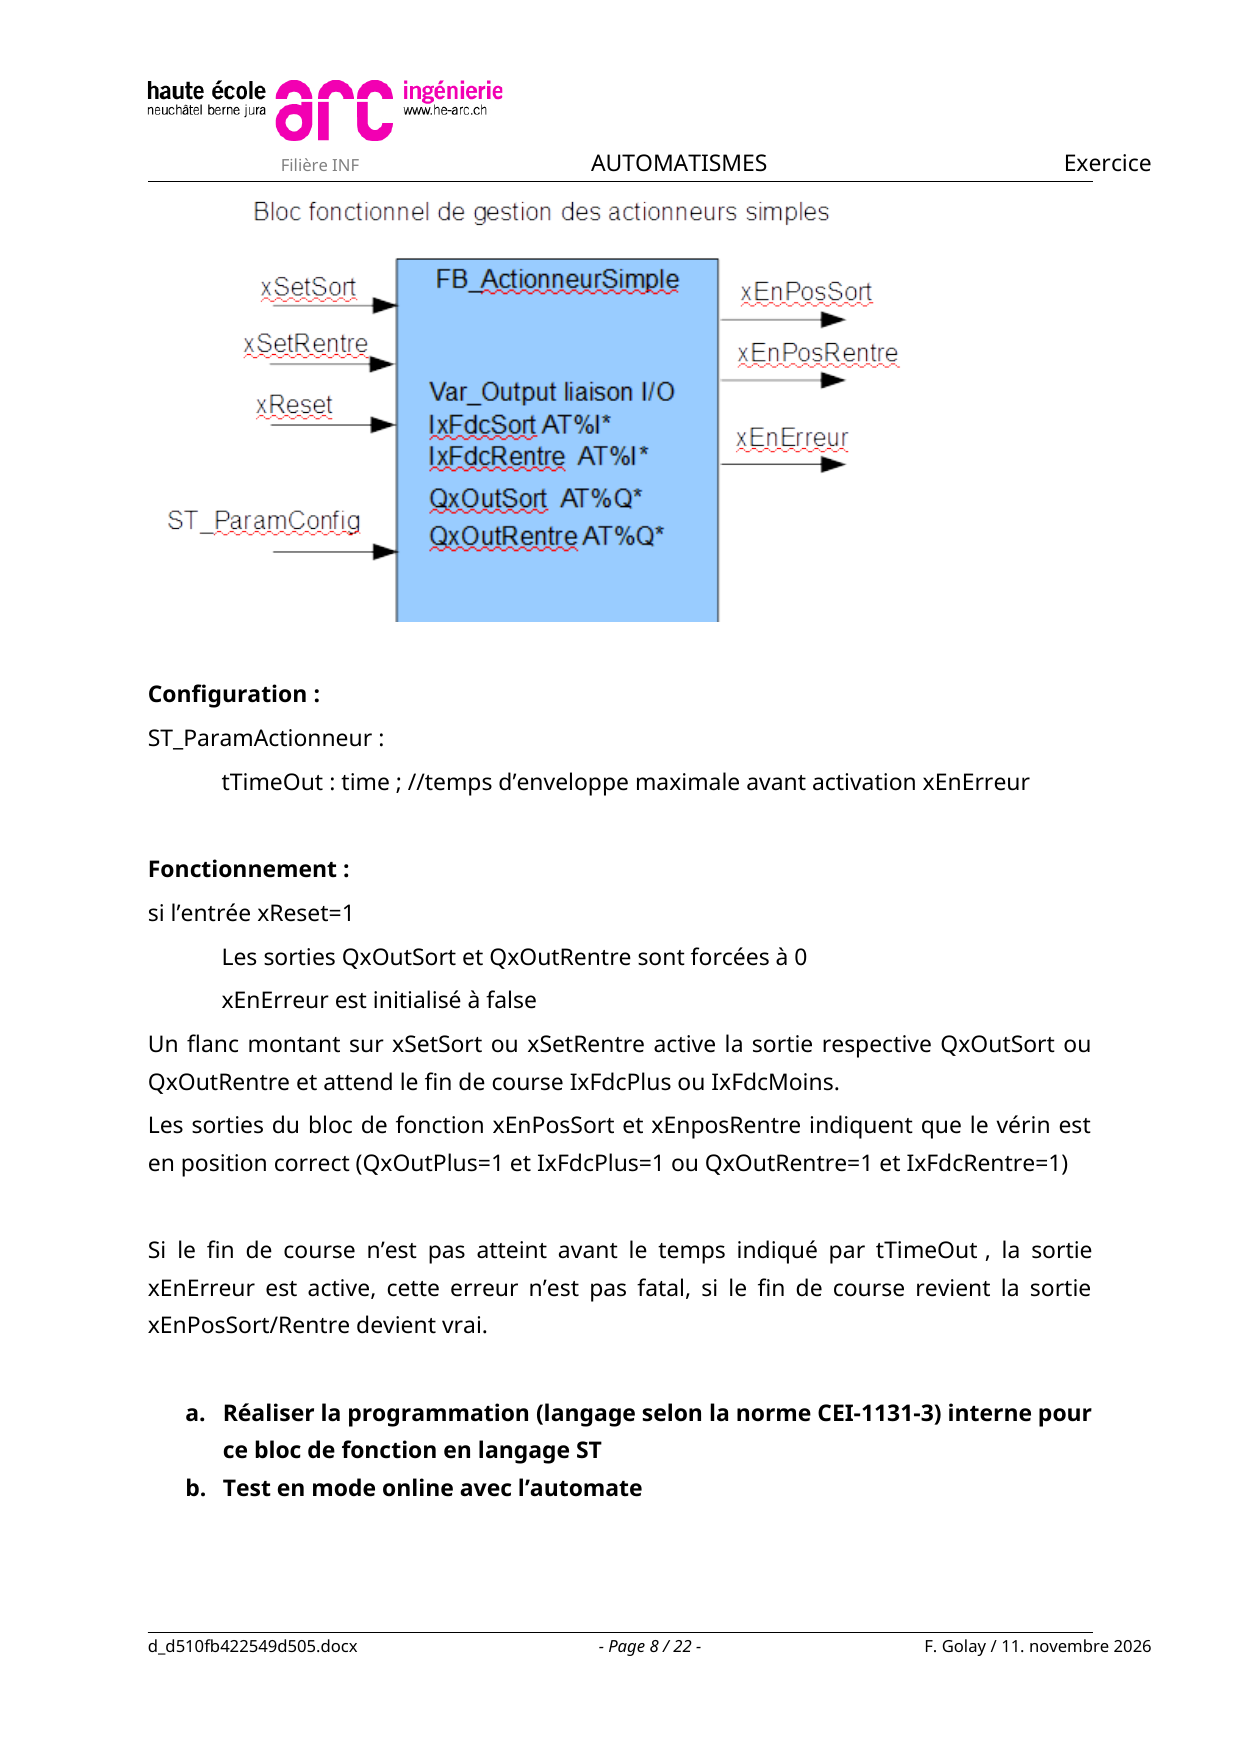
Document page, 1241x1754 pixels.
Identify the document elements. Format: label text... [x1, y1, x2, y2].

text tTimeOut : time ; //temps d’enveloppe maximale avant activation xEnErreur [148, 766, 1093, 797]
text ST_ParamActionneur : [148, 722, 1093, 753]
text Les sorties QxOutSort et QxOutRentre sont forcées à 0 [148, 941, 1093, 972]
picture [153, 192, 977, 622]
list Réaliser la programmation (langage selon la norme CEI-1131-3) interne pour ce bloc de fonction en langage ST [185, 1397, 1093, 1466]
text si l’entrée xReset=1 [148, 897, 1093, 928]
text xEnErreur est initialisé à false [148, 984, 1093, 1016]
list Test en mode online avec l’automate [185, 1472, 1093, 1503]
picture [147, 80, 503, 141]
text Configuration : [148, 678, 1093, 709]
text Les sorties du bloc de fonction xEnPosSort et xEnposRentre indiquent que le vérin est en position correct (QxOutPlus=1 et IxFdcPlus=1 ou QxOutRentre=1 et IxFdcRentre=1) [148, 1109, 1093, 1178]
text Un flanc montant sur xSetSort ou xSetRentre active la sortie respective QxOutSort ou QxOutRentre et attend le fin de course IxFdcPlus ou IxFdcMoins. [148, 1028, 1093, 1097]
text Si le fin de course n’est pas atteint avant le temps indiqué par tTimeOut , la sortie xEnErreur est active, cette erreur n’est pas fatal, si le fin de course revient la sortie xEnPosSort/Rentre devient vrai. [148, 1234, 1093, 1341]
text Fonctionnement : [148, 853, 1093, 884]
